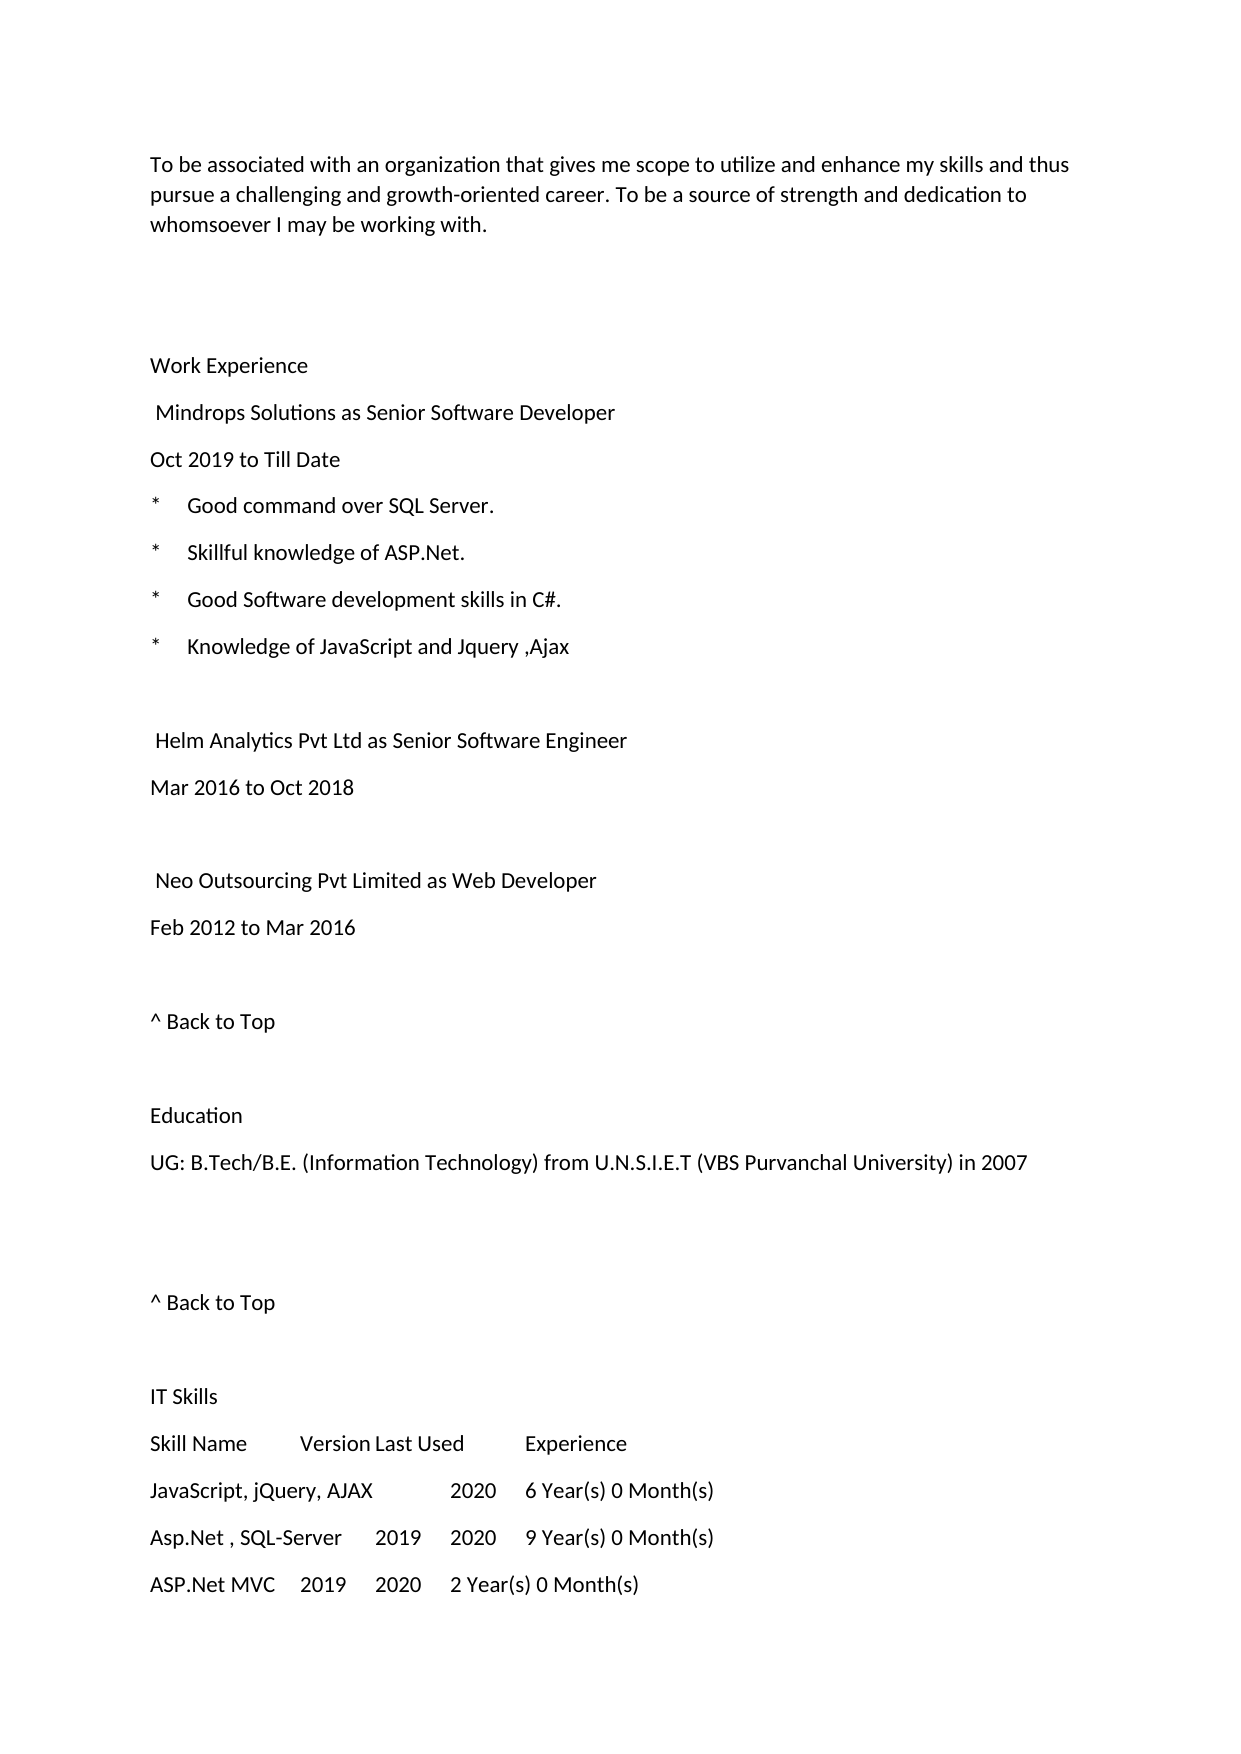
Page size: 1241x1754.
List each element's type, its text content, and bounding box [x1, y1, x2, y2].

text Neo Outsourcing Pvt Limited as Web Developer [150, 867, 1090, 895]
text IT Skills [150, 1382, 1090, 1410]
text * Knowledge of JavaScript and Jquery ,Ajax [150, 632, 1090, 660]
text Education [150, 1101, 1090, 1129]
text JavaScript, jQuery, AJAX 2020 6 Year(s) 0 Month(s) [150, 1476, 1090, 1504]
text Helm Analytics Pvt Ltd as Senior Software Engineer [150, 726, 1090, 754]
text Mindrops Solutions as Senior Software Developer [150, 398, 1090, 426]
text * Skillful knowledge of ASP.Net. [150, 538, 1090, 567]
text Feb 2012 to Mar 2016 [150, 913, 1090, 942]
text ^ Back to Top [150, 1288, 1090, 1317]
text Asp.Net , SQL-Server 2019 2020 9 Year(s) 0 Month(s) [150, 1523, 1090, 1551]
text * Good command over SQL Server. [150, 492, 1090, 520]
text To be associated with an organization that gives me scope to utilize and enhance my skills and thus pursue a challenging and growth-oriented career. To be a source of strength and dedication to whomsoever I may be working with. [150, 150, 1090, 238]
text Work Experience [150, 351, 1090, 379]
text Skill Name Version Last Used Experience [150, 1429, 1090, 1457]
text ASP.Net MVC 2019 2020 2 Year(s) 0 Month(s) [150, 1570, 1090, 1598]
text ^ Back to Top [150, 1007, 1090, 1035]
text * Good Software development skills in C#. [150, 585, 1090, 613]
text Mar 2016 to Oct 2018 [150, 773, 1090, 801]
text Oct 2019 to Till Date [150, 445, 1090, 473]
text UG: B.Tech/B.E. (Information Technology) from U.N.S.I.E.T (VBS Purvanchal University) in 2007 [150, 1148, 1090, 1176]
